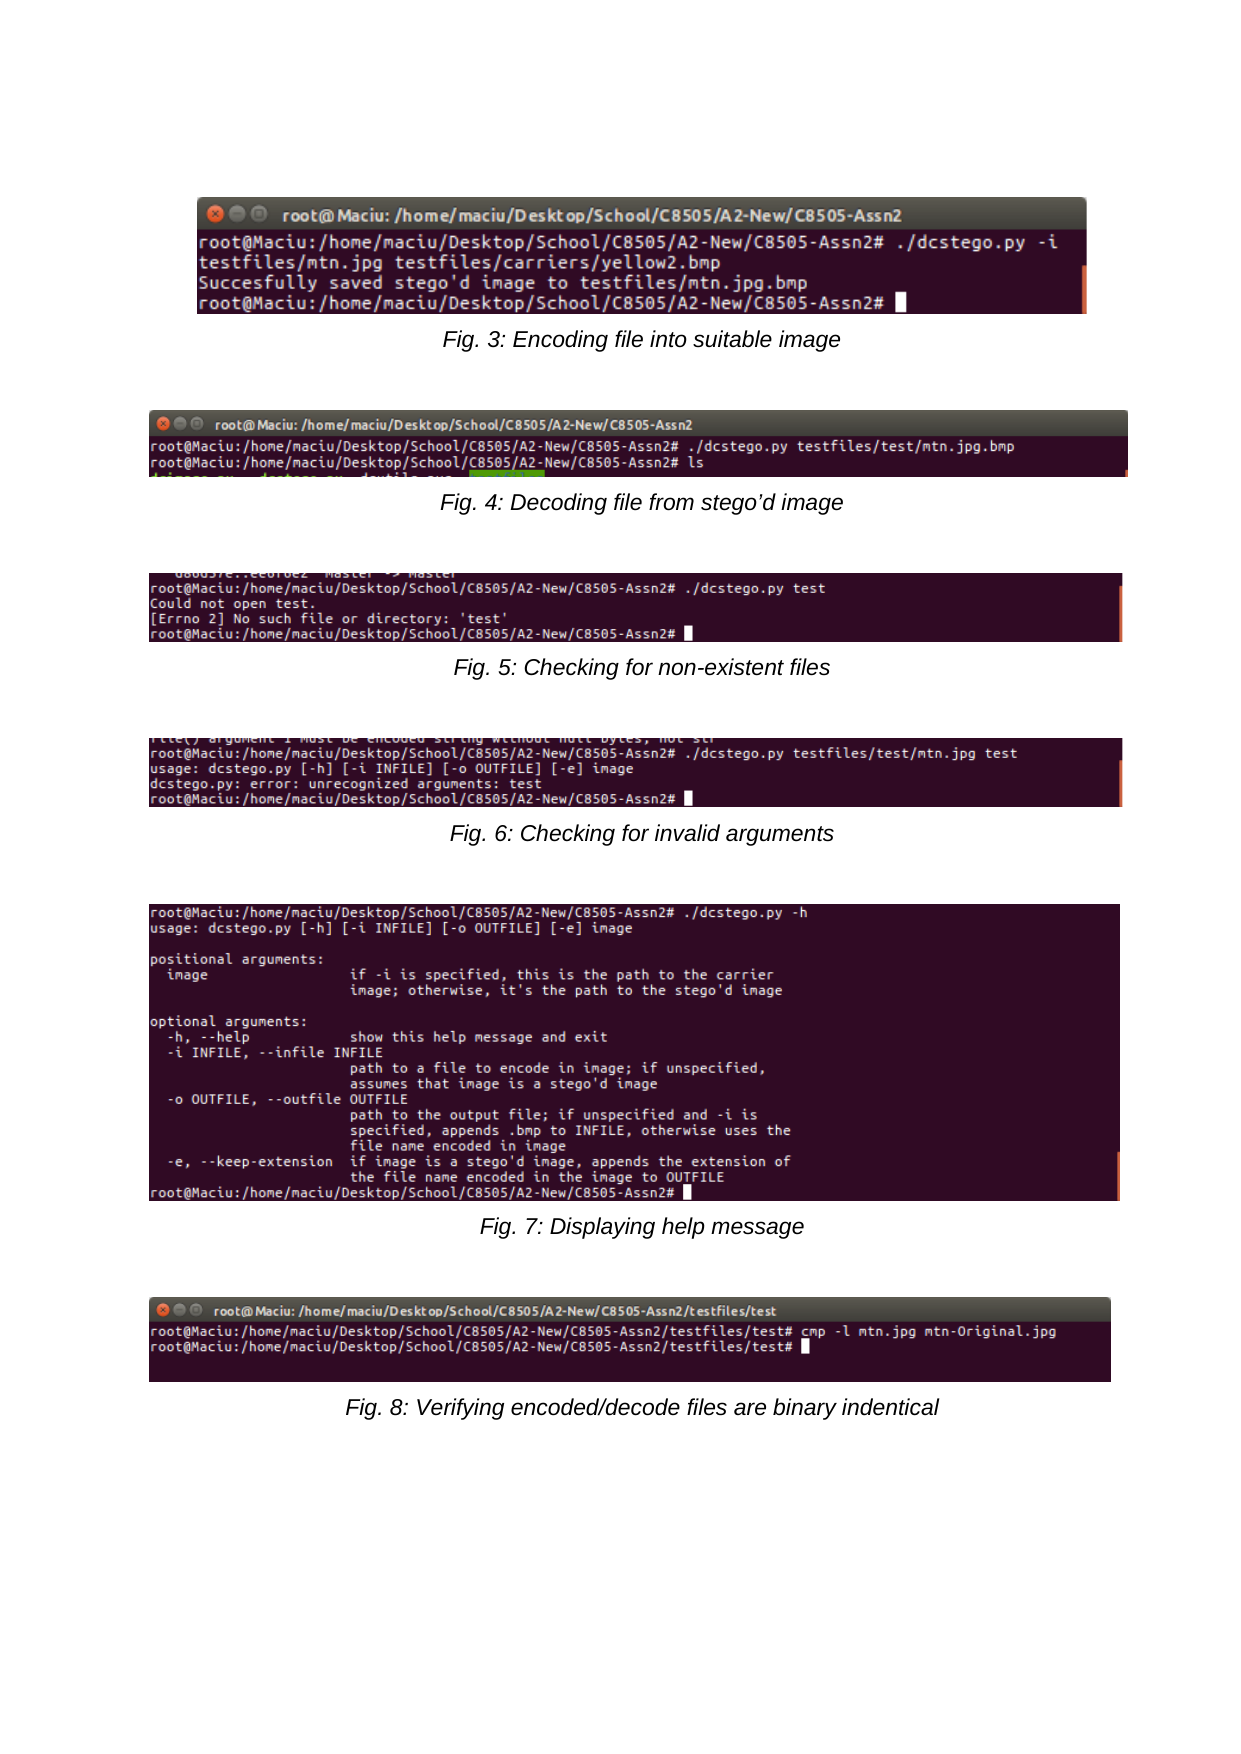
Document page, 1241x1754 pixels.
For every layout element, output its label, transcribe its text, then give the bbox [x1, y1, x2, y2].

table_cell Fig. 4: Decoding file from stego’d image [139, 363, 1145, 526]
table_cell Fig. 7: Displaying help message [139, 856, 1145, 1249]
table_cell Fig. 5: Checking for non-existent files [139, 526, 1145, 691]
picture [197, 197, 1087, 314]
picture [149, 1297, 1111, 1382]
table_cell Fig. 3: Encoding file into suitable image [139, 150, 1145, 363]
picture [149, 904, 1120, 1201]
picture [149, 573, 1123, 642]
table_cell Fig. 8: Verifying encoded/decode files are binary indentical [139, 1250, 1145, 1430]
table_cell Fig. 6: Checking for invalid arguments [139, 691, 1145, 856]
picture [149, 738, 1123, 807]
picture [149, 410, 1128, 477]
